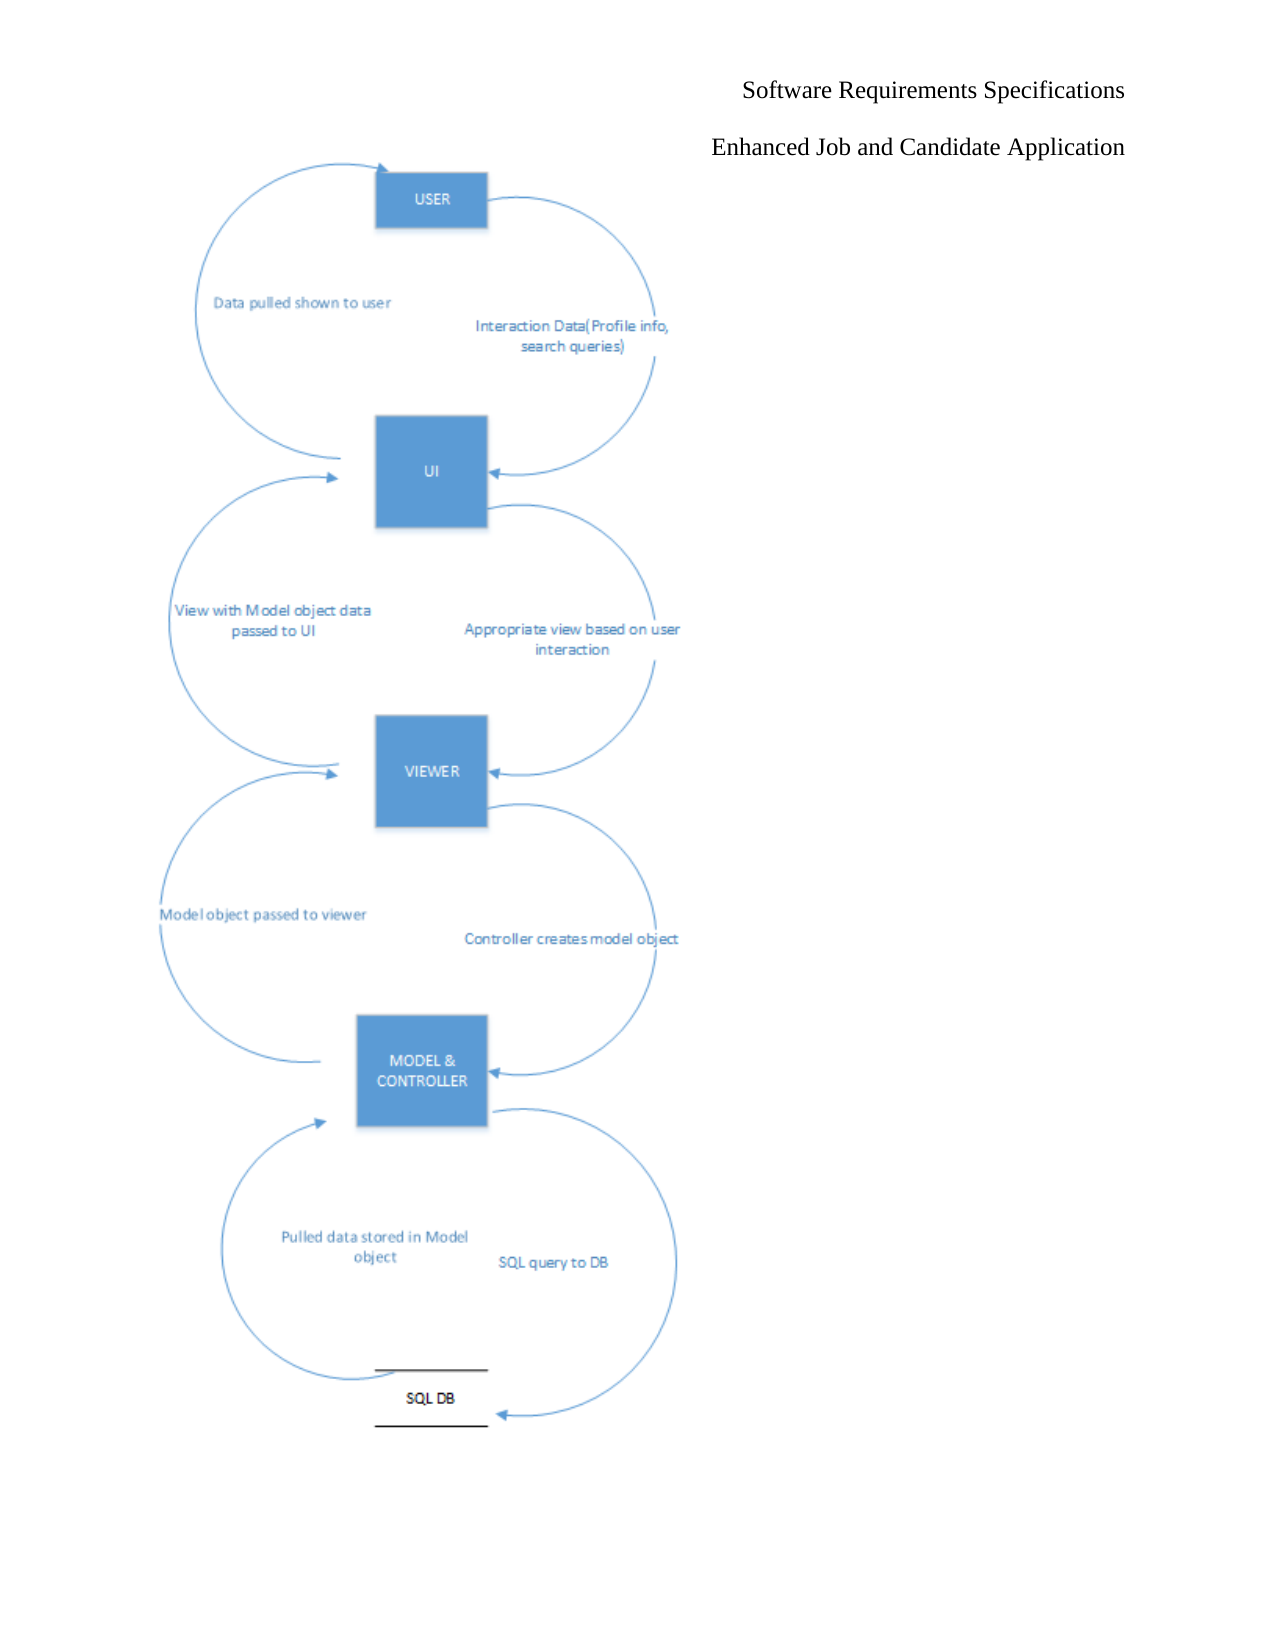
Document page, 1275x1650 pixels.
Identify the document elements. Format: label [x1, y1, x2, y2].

picture [150, 161, 693, 1429]
